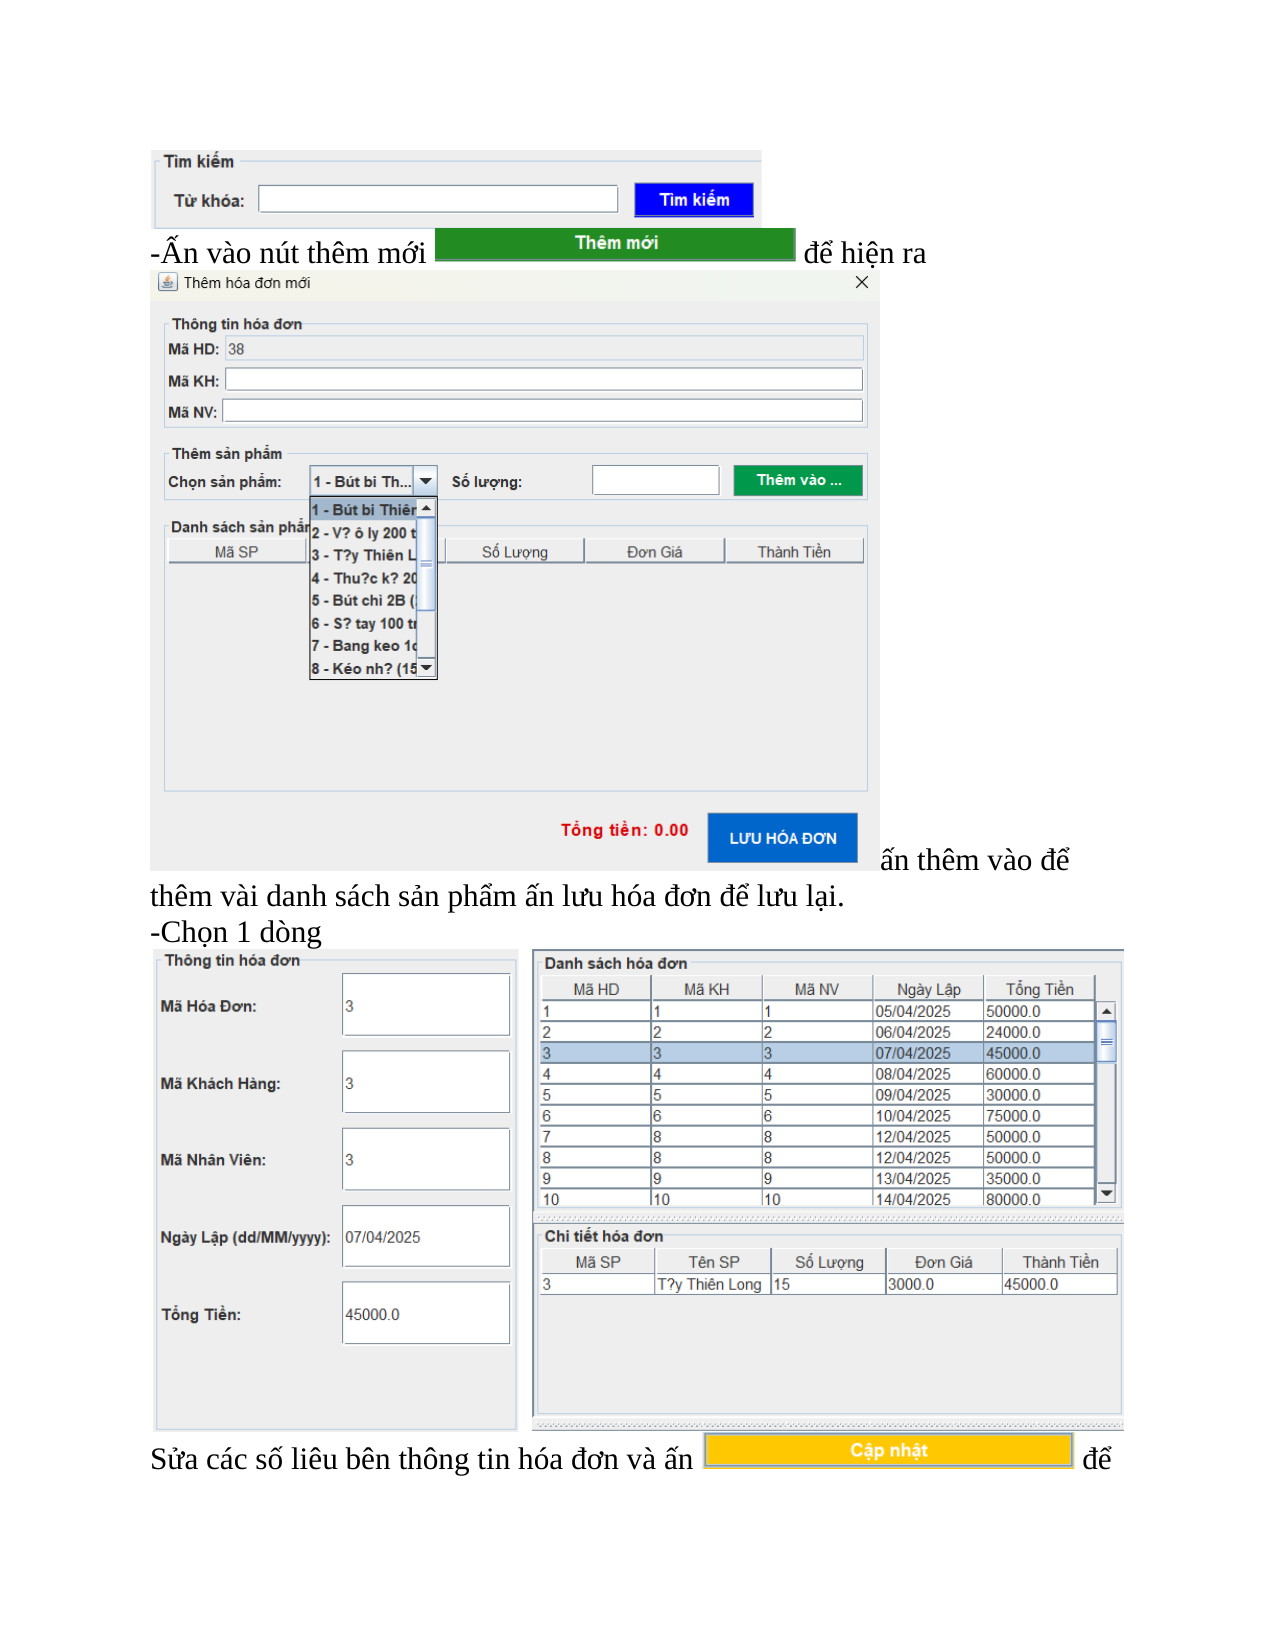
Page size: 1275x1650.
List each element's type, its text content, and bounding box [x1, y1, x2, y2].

list -Ấn vào nút thêm mới để hiện ra [150, 229, 1125, 270]
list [150, 1432, 1125, 1476]
picture [150, 270, 880, 871]
picture [150, 150, 796, 264]
picture [150, 949, 1124, 1469]
